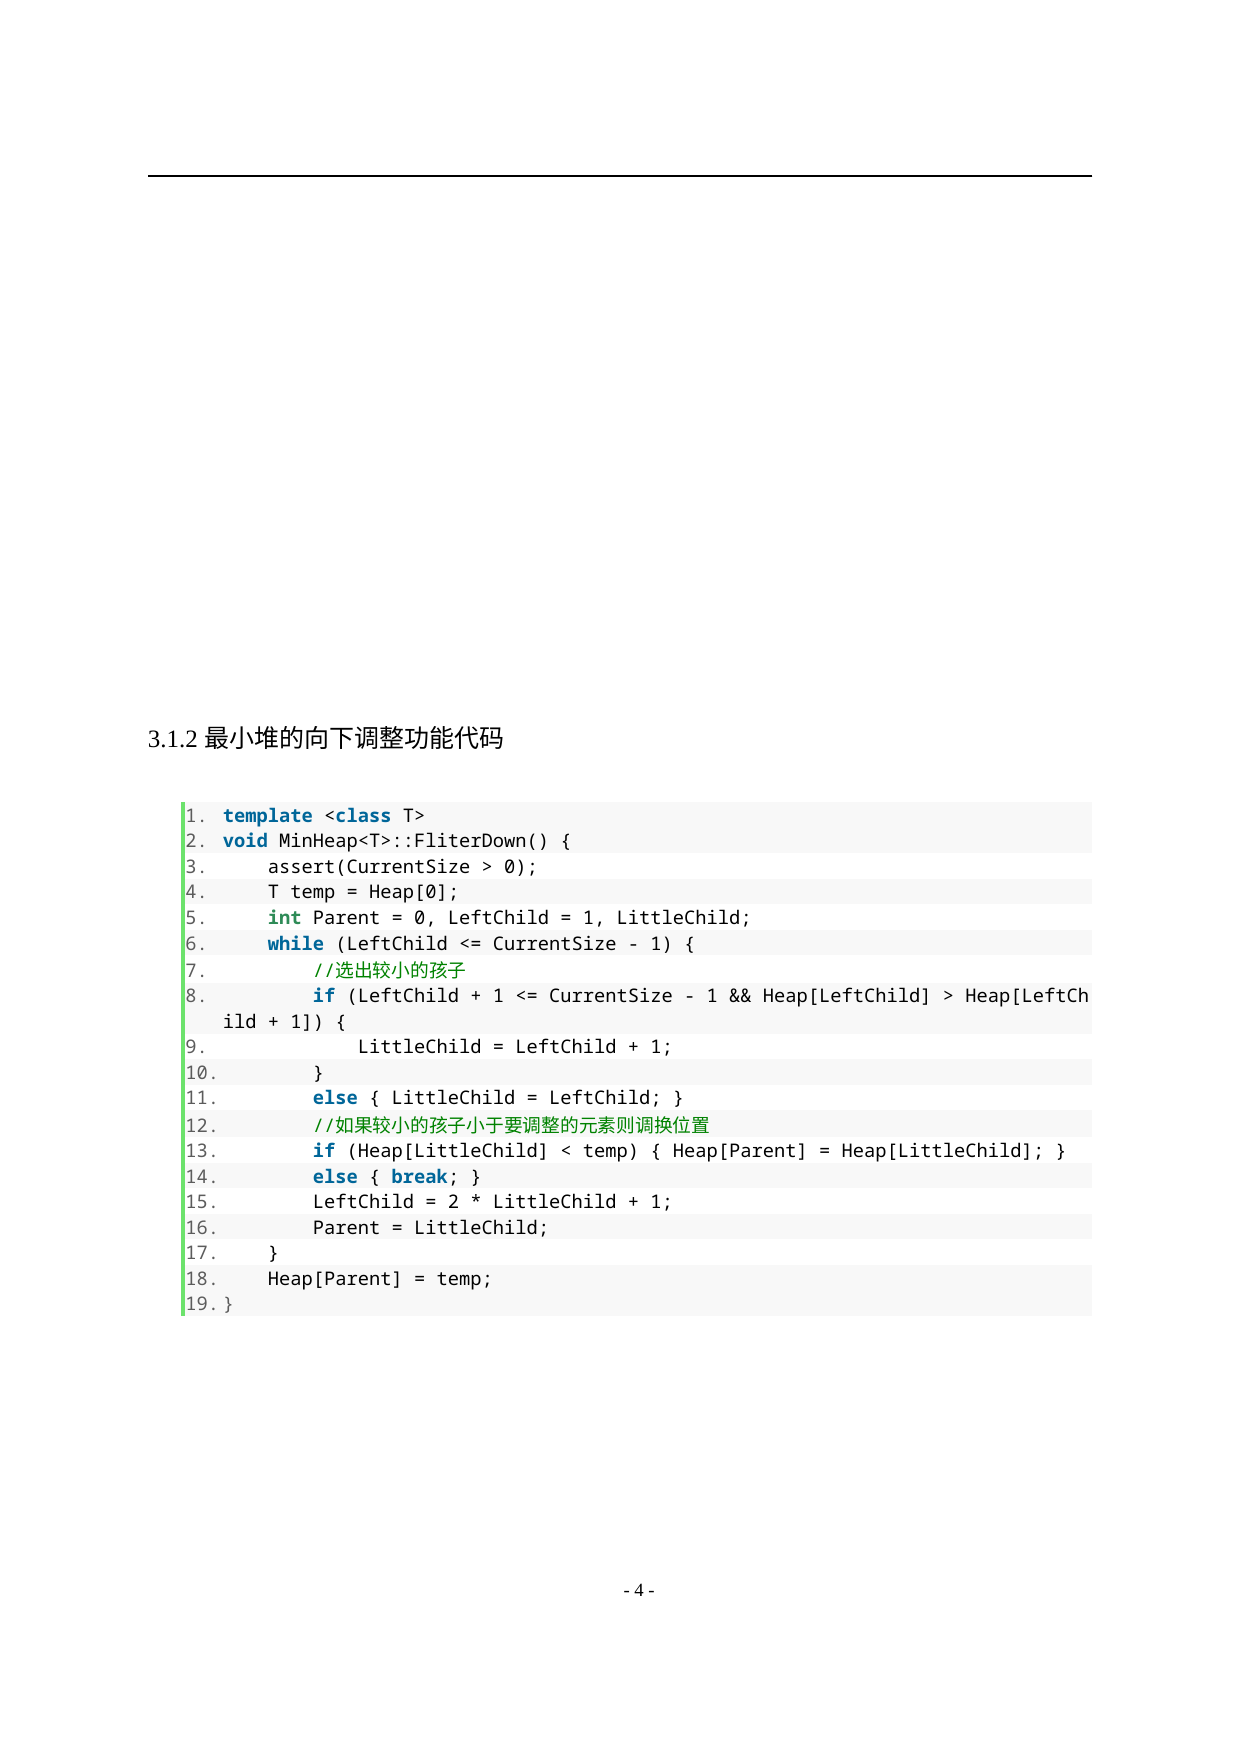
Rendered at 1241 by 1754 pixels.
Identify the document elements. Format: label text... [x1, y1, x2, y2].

list //如果较小的孩子小于要调整的元素则调换位置 [185, 1110, 1092, 1137]
list int Parent = 0, LeftChild = 1, LittleChild; [185, 904, 1092, 930]
list assert(CurrentSize > 0); [185, 853, 1092, 879]
list else { LittleChild = LeftChild; } [185, 1085, 1092, 1110]
list T temp = Heap[0]; [185, 879, 1092, 904]
list } [185, 1291, 1092, 1316]
list //选出较小的孩子 [185, 955, 1092, 983]
list LeftChild = 2 * LittleChild + 1; [185, 1188, 1092, 1214]
list else { break; } [185, 1163, 1092, 1188]
list template <class T> [185, 802, 1092, 828]
list Parent = LittleChild; [185, 1214, 1092, 1239]
list if (Heap[LittleChild] < temp) { Heap[Parent] = Heap[LittleChild]; } [185, 1137, 1092, 1163]
list } [185, 1239, 1092, 1265]
list } [185, 1059, 1092, 1085]
list while (LeftChild <= CurrentSize - 1) { [185, 930, 1092, 955]
list void MinHeap<T>::FliterDown() { [185, 828, 1092, 853]
list Heap[Parent] = temp; [185, 1265, 1092, 1291]
subtitle 3.1.2 最小堆的向下调整功能代码 [148, 719, 1092, 755]
list LittleChild = LeftChild + 1; [185, 1034, 1092, 1059]
list if (LeftChild + 1 <= CurrentSize - 1 && Heap[LeftChild] > Heap[LeftChild + 1]) { [185, 983, 1092, 1034]
